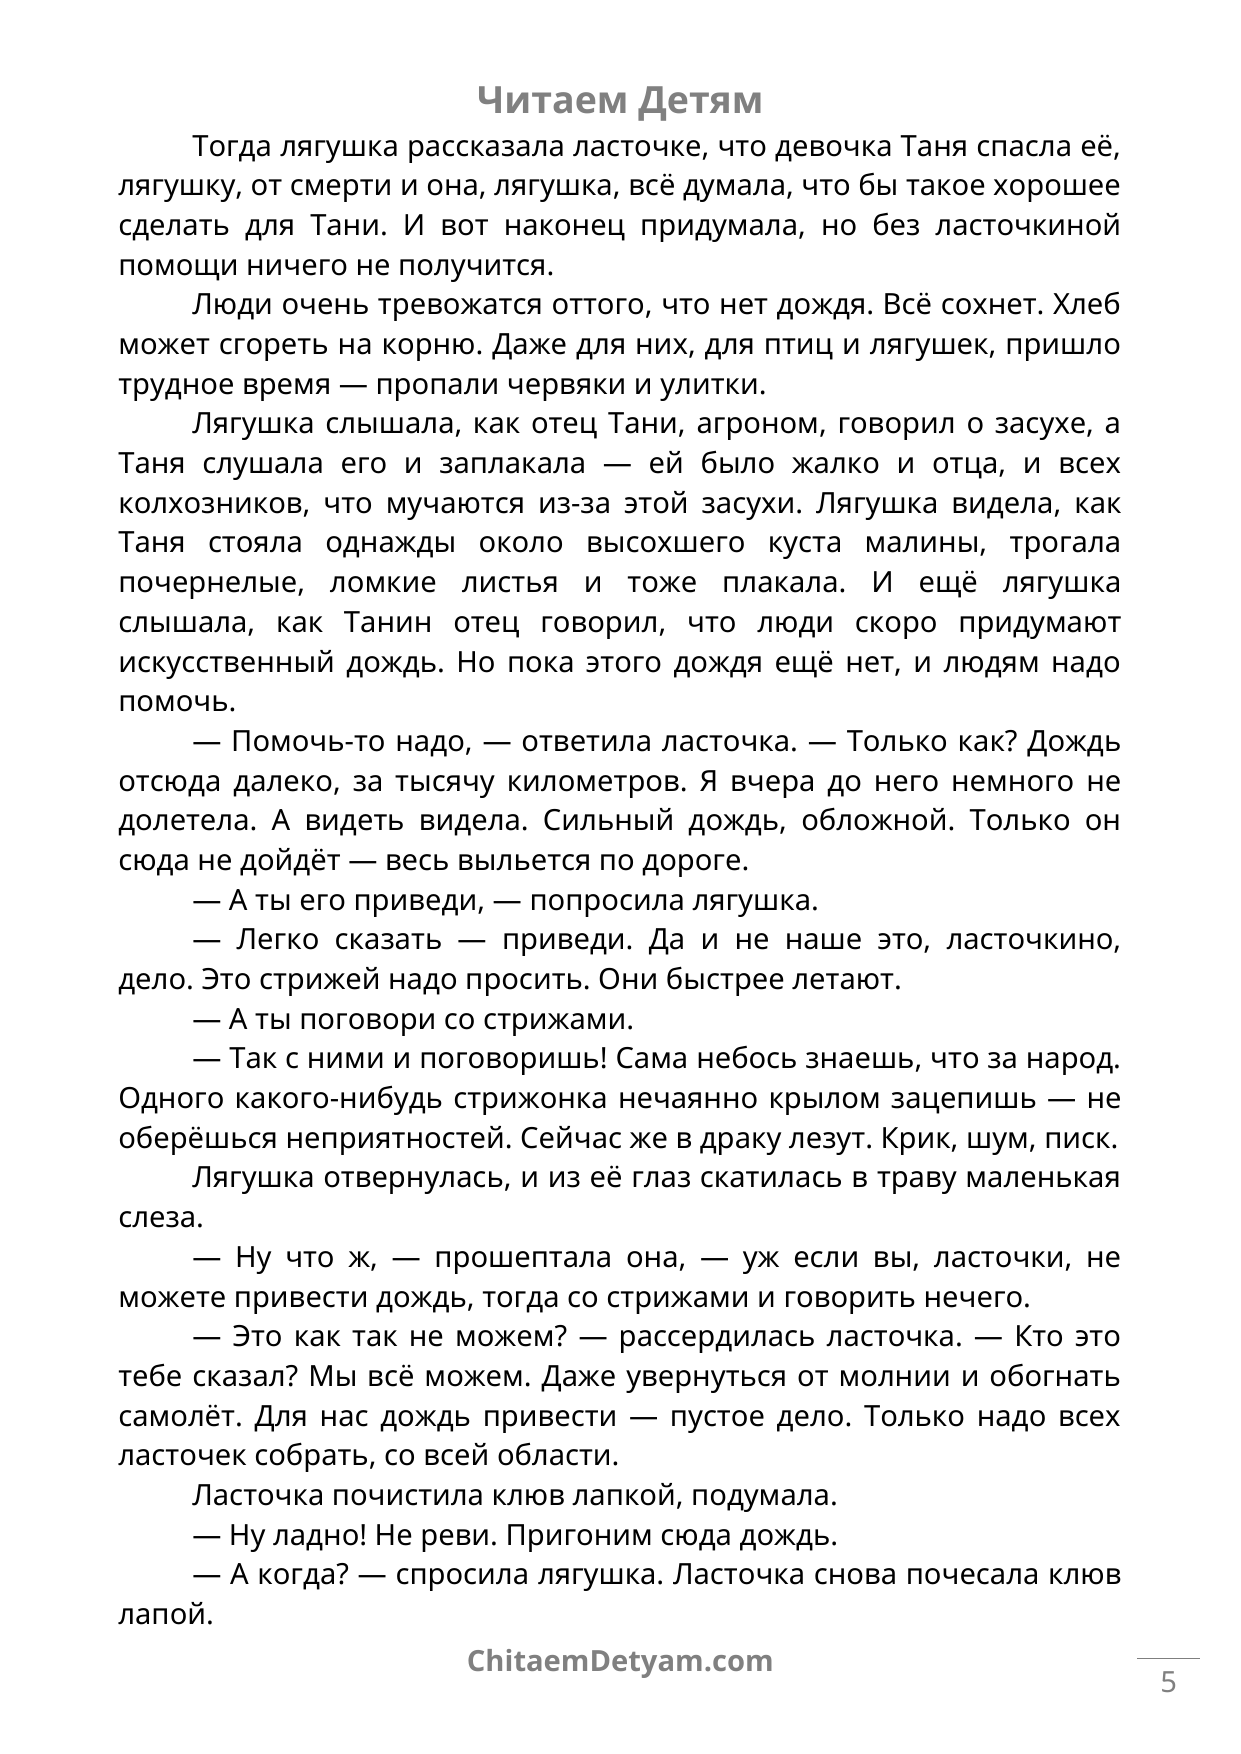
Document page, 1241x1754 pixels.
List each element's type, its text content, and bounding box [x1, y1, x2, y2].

text Лягушка отвернулась, и из её глаз скатилась в траву маленькая слеза. [118, 1157, 1122, 1236]
text Лягушка слышала, как отец Тани, агроном, говорил о засухе, а Таня слушала его и заплакала — ей было жалко и отца, и всех колхозников, что мучаются из-за этой засухи. Лягушка видела, как Таня стояла однажды около высохшего куста малины, трогала почернелые, ломкие листья и тоже плакала. И ещё лягушка слышала, как Танин отец говорил, что люди скоро придумают искусственный дождь. Но пока этого дождя ещё нет, и людям надо помочь. [118, 403, 1122, 720]
text — А ты поговори со стрижами. [118, 998, 1122, 1038]
text — Ну что ж, — прошептала она, — уж если вы, ласточки, не можете привести дождь, тогда со стрижами и говорить нечего. [118, 1236, 1122, 1316]
text Тогда лягушка рассказала ласточке, что девочка Таня спасла её, лягушку, от смерти и она, лягушка, всё думала, что бы такое хорошее сделать для Тани. И вот наконец придумала, но без ласточкиной помощи ничего не получится. [118, 125, 1122, 284]
text Ласточка почистила клюв лапкой, подумала. [118, 1474, 1122, 1514]
text — Помочь-то надо, — ответила ласточка. — Только как? Дождь отсюда далеко, за тысячу километров. Я вчера до него немного не долетела. А видеть видела. Сильный дождь, обложной. Только он сюда не дойдёт — весь выльется по дороге. [118, 720, 1122, 879]
text — Так с ними и поговоришь! Сама небось знаешь, что за народ. Одного какого-нибудь стрижонка нечаянно крылом зацепишь — не оберёшься неприятностей. Сейчас же в драку лезут. Крик, шум, писк. [118, 1038, 1122, 1157]
text — Это как так не можем? — рассердилась ласточка. — Кто это тебе сказал? Мы всё можем. Даже увернуться от молнии и обогнать самолёт. Для нас дождь привести — пустое дело. Только надо всех ласточек собрать, со всей области. [118, 1316, 1122, 1474]
text — А когда? — спросила лягушка. Ласточка снова почесала клюв лапой. [118, 1554, 1122, 1633]
text — Ну ладно! Не реви. Пригоним сюда дождь. [118, 1514, 1122, 1554]
text — Легко сказать — приведи. Да и не наше это, ласточкино, дело. Это стрижей надо просить. Они быстрее летают. [118, 919, 1122, 998]
text Люди очень тревожатся оттого, что нет дождя. Всё сохнет. Хлеб может сгореть на корню. Даже для них, для птиц и лягушек, пришло трудное время — пропали червяки и улитки. [118, 284, 1122, 403]
text — А ты его приведи, — попросила лягушка. [118, 879, 1122, 919]
